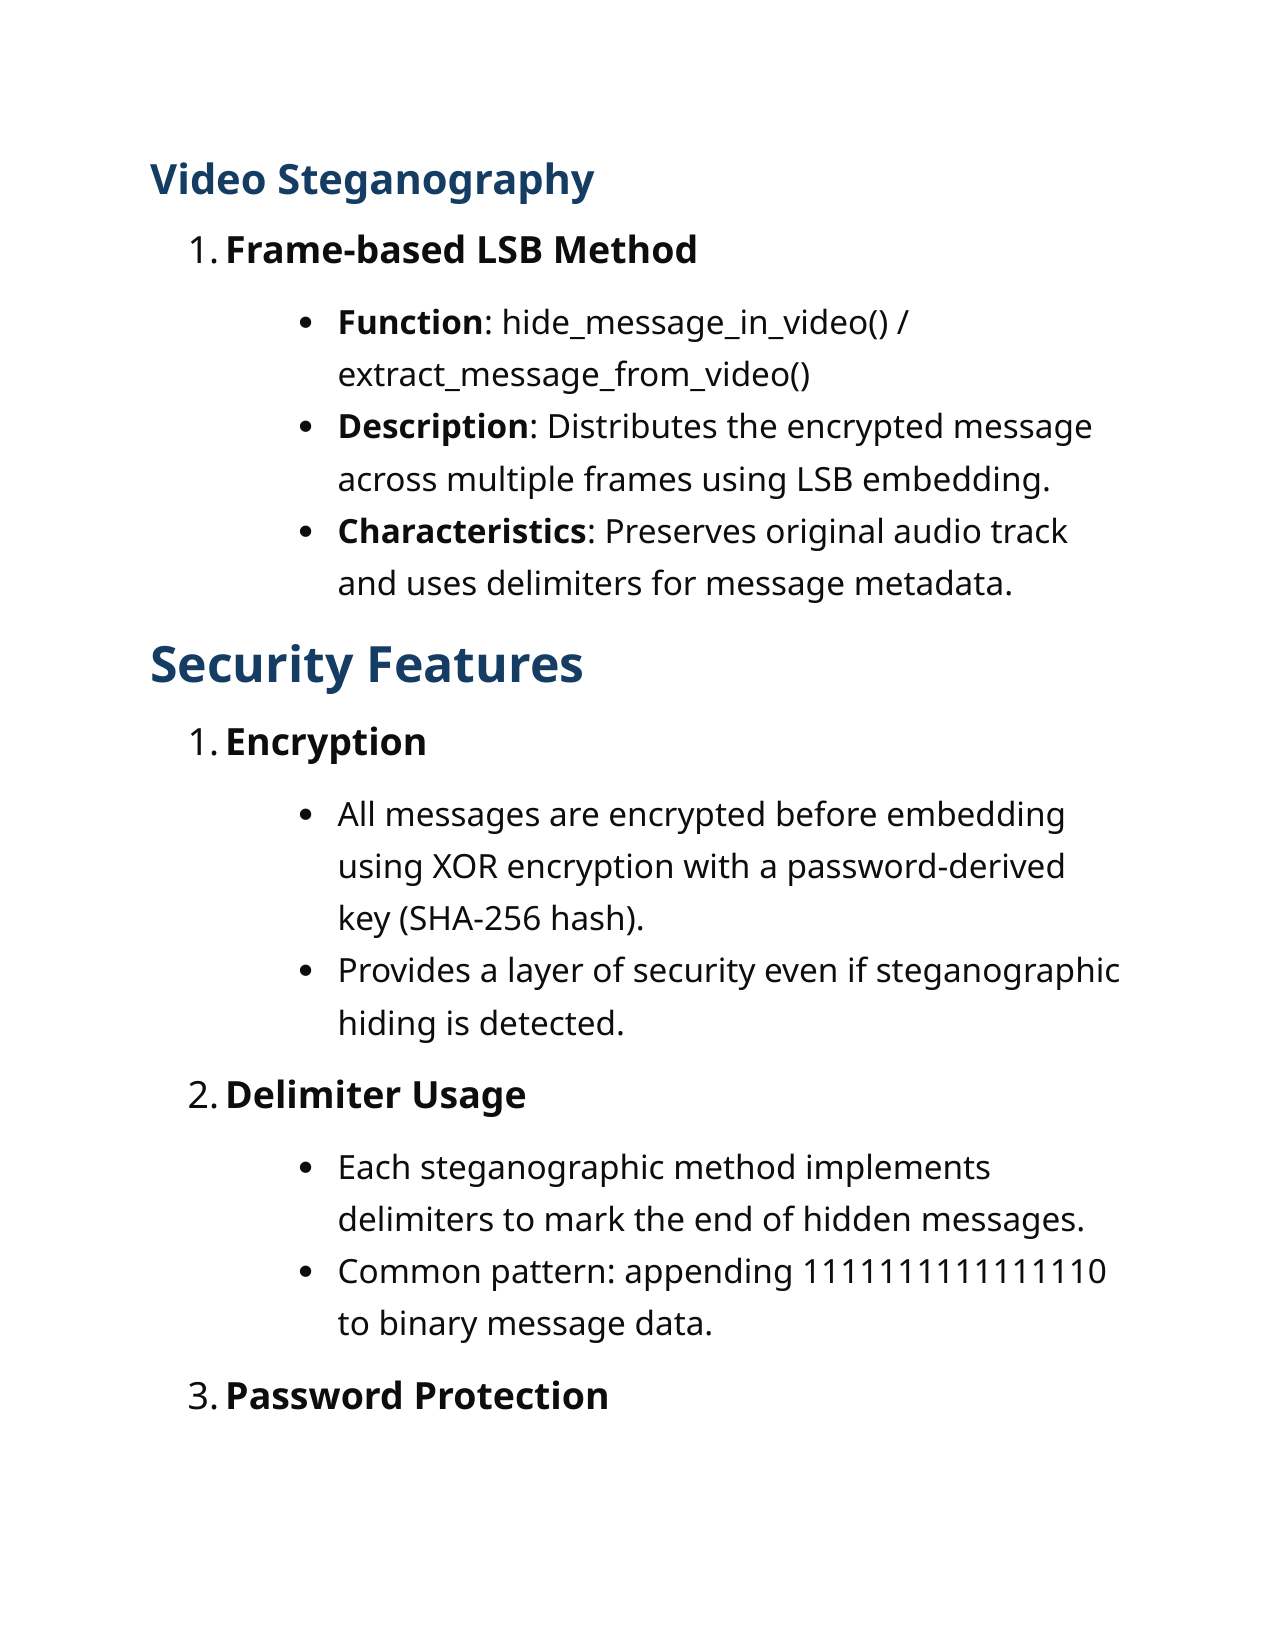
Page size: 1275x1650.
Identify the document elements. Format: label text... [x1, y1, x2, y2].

list Frame-based LSB Method [187, 223, 1125, 274]
list Delimiter Usage [187, 1068, 1125, 1119]
list Encryption [187, 715, 1125, 766]
list Provides a layer of security even if steganographic hiding is detected. [300, 947, 1125, 1045]
subtitle Security Features [150, 629, 1125, 697]
list Common pattern: appending 1111111111111110 to binary message data. [300, 1248, 1125, 1346]
list All messages are encrypted before embedding using XOR encryption with a password-derived key (SHA-256 hash). [300, 791, 1125, 940]
list Description: Distributes the encrypted message across multiple frames using LSB embedding. [300, 403, 1125, 501]
list Each steganographic method implements delimiters to mark the end of hidden messages. [300, 1143, 1125, 1241]
list Characteristics: Preserves original audio track and uses delimiters for message metadata. [300, 508, 1125, 605]
list Password Protection [187, 1369, 1125, 1420]
subtitle Video Steganography [150, 150, 1125, 207]
list Function: hide_message_in_video() / extract_message_from_video() [300, 299, 1125, 396]
